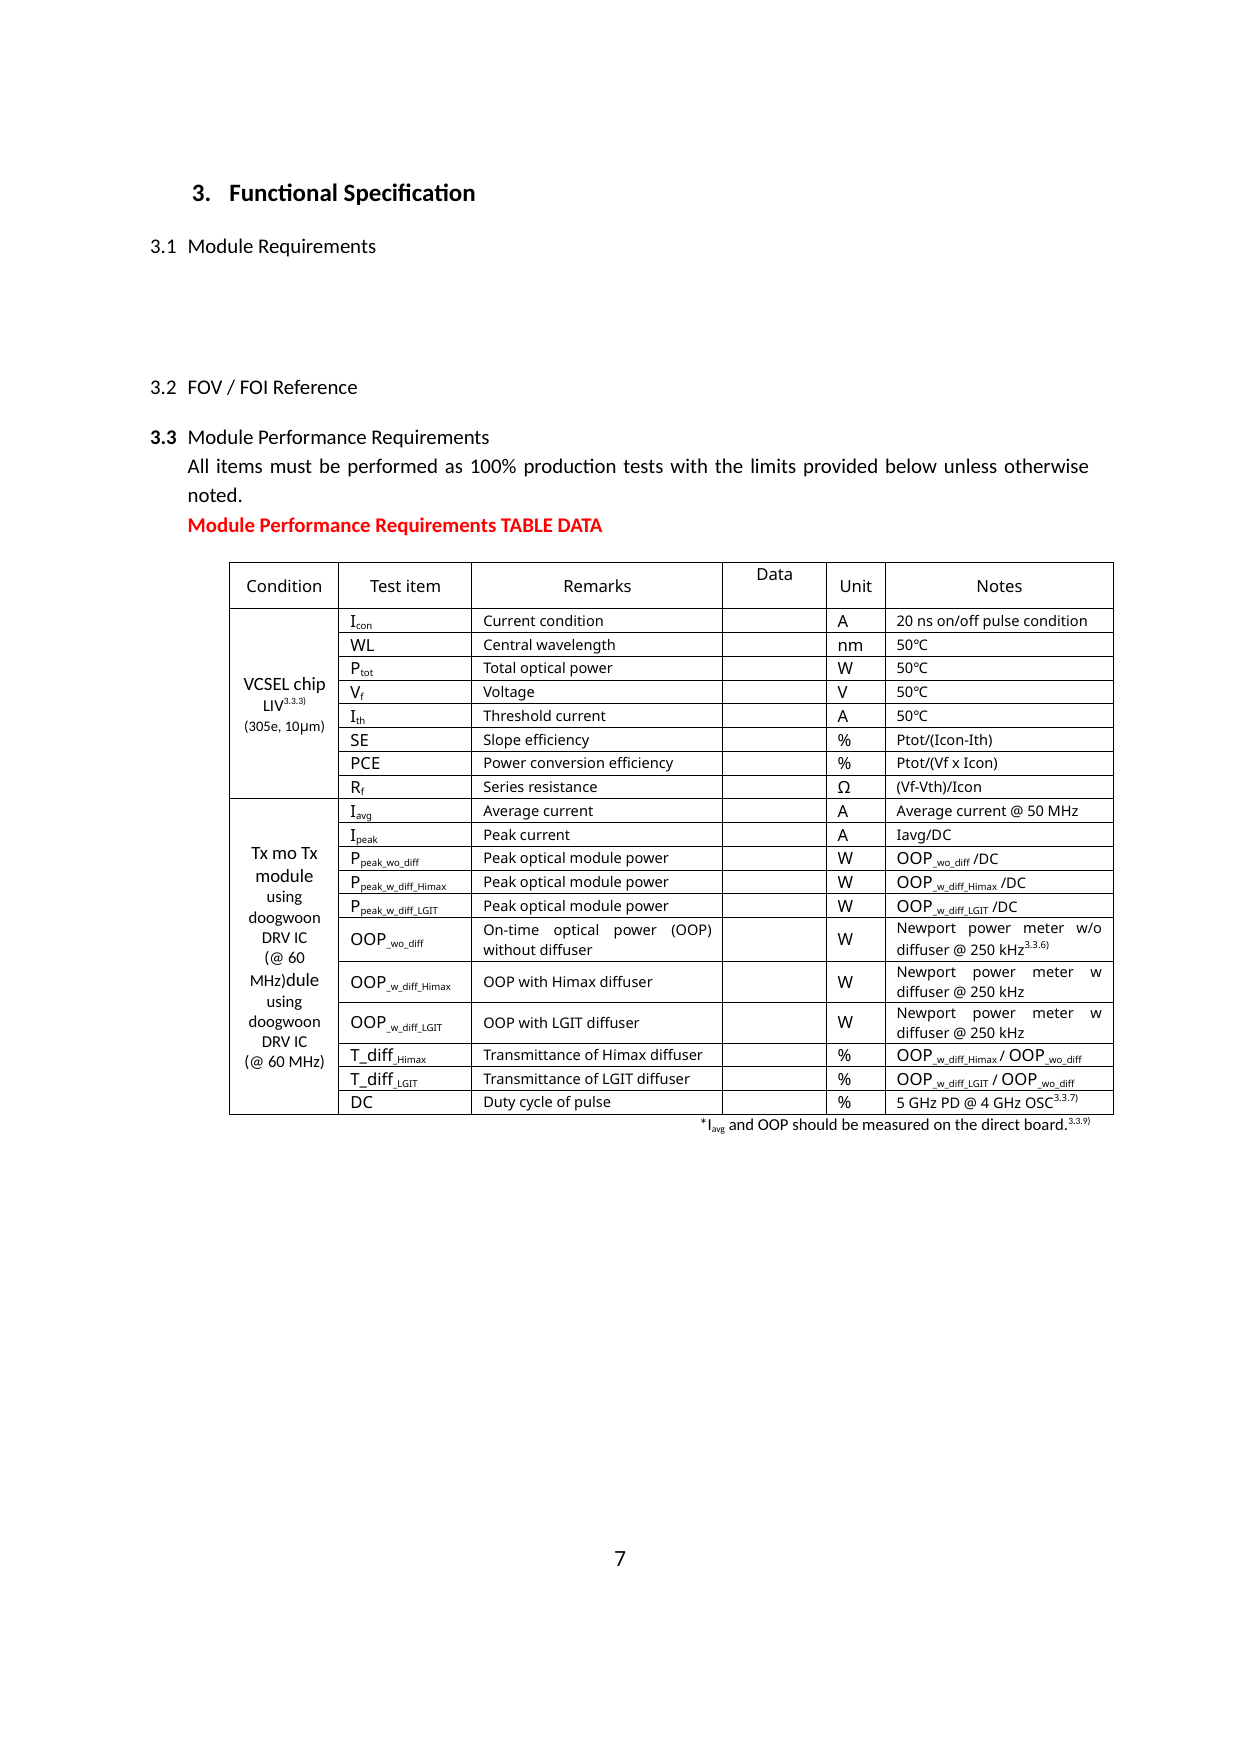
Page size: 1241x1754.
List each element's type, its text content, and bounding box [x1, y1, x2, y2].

table_cell [723, 633, 826, 656]
table_cell OOP_w_diff_LGIT / OOP_wo_diff [886, 1067, 1113, 1090]
table_cell Power conversion efficiency [472, 752, 722, 774]
table_cell Newport power meter w diffuser @ 250 kHz [886, 1003, 1113, 1042]
table_cell Average current [472, 799, 722, 822]
table_cell OOP with LGIT diffuser [472, 1003, 722, 1042]
table_header Condition [230, 563, 338, 608]
table_cell [723, 728, 826, 751]
table_cell Ppeak_w_diff_LGIT [339, 894, 471, 917]
table_cell OOP_w_diff_Himax / OOP_wo_diff [886, 1044, 1113, 1066]
table_cell [723, 871, 826, 893]
table_cell Duty cycle of pulse [472, 1091, 722, 1114]
table_cell WL [339, 633, 471, 656]
table_cell Ppeak_w_diff_Himax [339, 871, 471, 893]
table_cell Ptot/(Icon-Ith) [886, 728, 1113, 751]
table_cell 50℃ [886, 657, 1113, 679]
table_cell PCE [339, 752, 471, 774]
table_cell [723, 918, 826, 961]
table_cell Icon [339, 609, 471, 632]
table_cell Ipeak [339, 823, 471, 846]
table_cell [723, 823, 826, 846]
table_cell Peak optical module power [472, 894, 722, 917]
table_cell [723, 847, 826, 869]
table_cell [723, 752, 826, 774]
table_cell Central wavelength [472, 633, 722, 656]
table_cell W [827, 918, 885, 961]
table_cell Transmittance of LGIT diffuser [472, 1067, 722, 1090]
table_header Data [723, 563, 826, 608]
table_cell Total optical power [472, 657, 722, 679]
table_cell W [827, 847, 885, 869]
table_cell OOP_wo_diff /DC [886, 847, 1113, 869]
table_cell % [827, 752, 885, 774]
table_cell W [827, 657, 885, 679]
table_cell Newport power meter w/o diffuser @ 250 kHz3.3.6) [886, 918, 1113, 961]
table_cell OOP_w_diff_LGIT [339, 1003, 471, 1042]
table_cell Voltage [472, 681, 722, 703]
list Module Performance Requirements All items must be performed as 100% production tests with the limits provided below unless otherwise noted. Module Performance Requirements TABLE DATA [150, 424, 1090, 537]
table_cell [723, 1091, 826, 1114]
table_cell Rf [339, 776, 471, 798]
table_cell [723, 799, 826, 822]
table_cell DC [339, 1091, 471, 1114]
table_cell Tx mo Tx module using doogwoon DRV IC (@ 60 MHz)dule using doogwoon DRV IC (@ 60 MHz) [230, 799, 338, 1114]
table_cell Ith [339, 704, 471, 727]
table_cell Slope efficiency [472, 728, 722, 751]
table_cell A [827, 609, 885, 632]
table_cell [723, 1003, 826, 1042]
table_cell OOP_w_diff_LGIT /DC [886, 894, 1113, 917]
table_cell SE [339, 728, 471, 751]
table_cell V [827, 681, 885, 703]
table_cell Vf [339, 681, 471, 703]
table_cell A [827, 799, 885, 822]
table_cell % [827, 1044, 885, 1066]
table_cell [723, 1067, 826, 1090]
table_cell 50℃ [886, 681, 1113, 703]
table_cell % [827, 728, 885, 751]
table_cell T_diff_Himax [339, 1044, 471, 1066]
table_cell Ptot [339, 657, 471, 679]
table_cell VCSEL chip LIV3.3.3) (305e, 10μm) [230, 609, 338, 798]
table_cell [723, 657, 826, 679]
table_cell OOP with Himax diffuser [472, 962, 722, 1002]
table_cell [723, 776, 826, 798]
table_header Notes [886, 563, 1113, 608]
table_header Test item [339, 563, 471, 608]
table_cell Ptot/(Vf x Icon) [886, 752, 1113, 774]
table_cell OOP_w_diff_Himax /DC [886, 871, 1113, 893]
table_header Remarks [472, 563, 722, 608]
table_cell Iavg/DC [886, 823, 1113, 846]
table_cell % [827, 1091, 885, 1114]
table_cell 5 GHz PD @ 4 GHz OSC3.3.7) [886, 1091, 1113, 1114]
table_cell T_diff_LGIT [339, 1067, 471, 1090]
table_header Unit [827, 563, 885, 608]
table_cell OOP_w_diff_Himax [339, 962, 471, 1002]
table_cell (Vf-Vth)/Icon [886, 776, 1113, 798]
table_cell [723, 962, 826, 1002]
table_cell W [827, 1003, 885, 1042]
table_cell Peak optical module power [472, 847, 722, 869]
table_cell Current condition [472, 609, 722, 632]
table_cell Ω [827, 776, 885, 798]
table_cell OOP_wo_diff [339, 918, 471, 961]
table_cell Peak optical module power [472, 871, 722, 893]
list FOV / FOI Reference [150, 374, 1090, 400]
table_cell Series resistance [472, 776, 722, 798]
table_cell W [827, 871, 885, 893]
table_cell Iavg [339, 799, 471, 822]
table_cell Peak current [472, 823, 722, 846]
table_cell On-time optical power (OOP) without diffuser [472, 918, 722, 961]
text *Iavg and OOP should be measured on the direct board.3.3.9) [229, 1115, 1090, 1135]
table_cell [723, 681, 826, 703]
table_cell A [827, 823, 885, 846]
table_cell nm [827, 633, 885, 656]
table_cell Transmittance of Himax diffuser [472, 1044, 722, 1066]
table_cell Threshold current [472, 704, 722, 727]
table_cell 50℃ [886, 704, 1113, 727]
table_cell W [827, 962, 885, 1002]
table_cell Newport power meter w diffuser @ 250 kHz [886, 962, 1113, 1002]
table_cell 20 ns on/off pulse condition [886, 609, 1113, 632]
table_cell Ppeak_wo_diff [339, 847, 471, 869]
table_cell [723, 1044, 826, 1066]
table_cell [723, 704, 826, 727]
table_cell W [827, 894, 885, 917]
table_cell 50℃ [886, 633, 1113, 656]
table_cell % [827, 1067, 885, 1090]
table_cell [723, 894, 826, 917]
table_cell [723, 609, 826, 632]
list Functional Specification [192, 177, 1090, 208]
table_cell Average current @ 50 MHz [886, 799, 1113, 822]
table_cell A [827, 704, 885, 727]
list Module Requirements [150, 233, 1090, 349]
